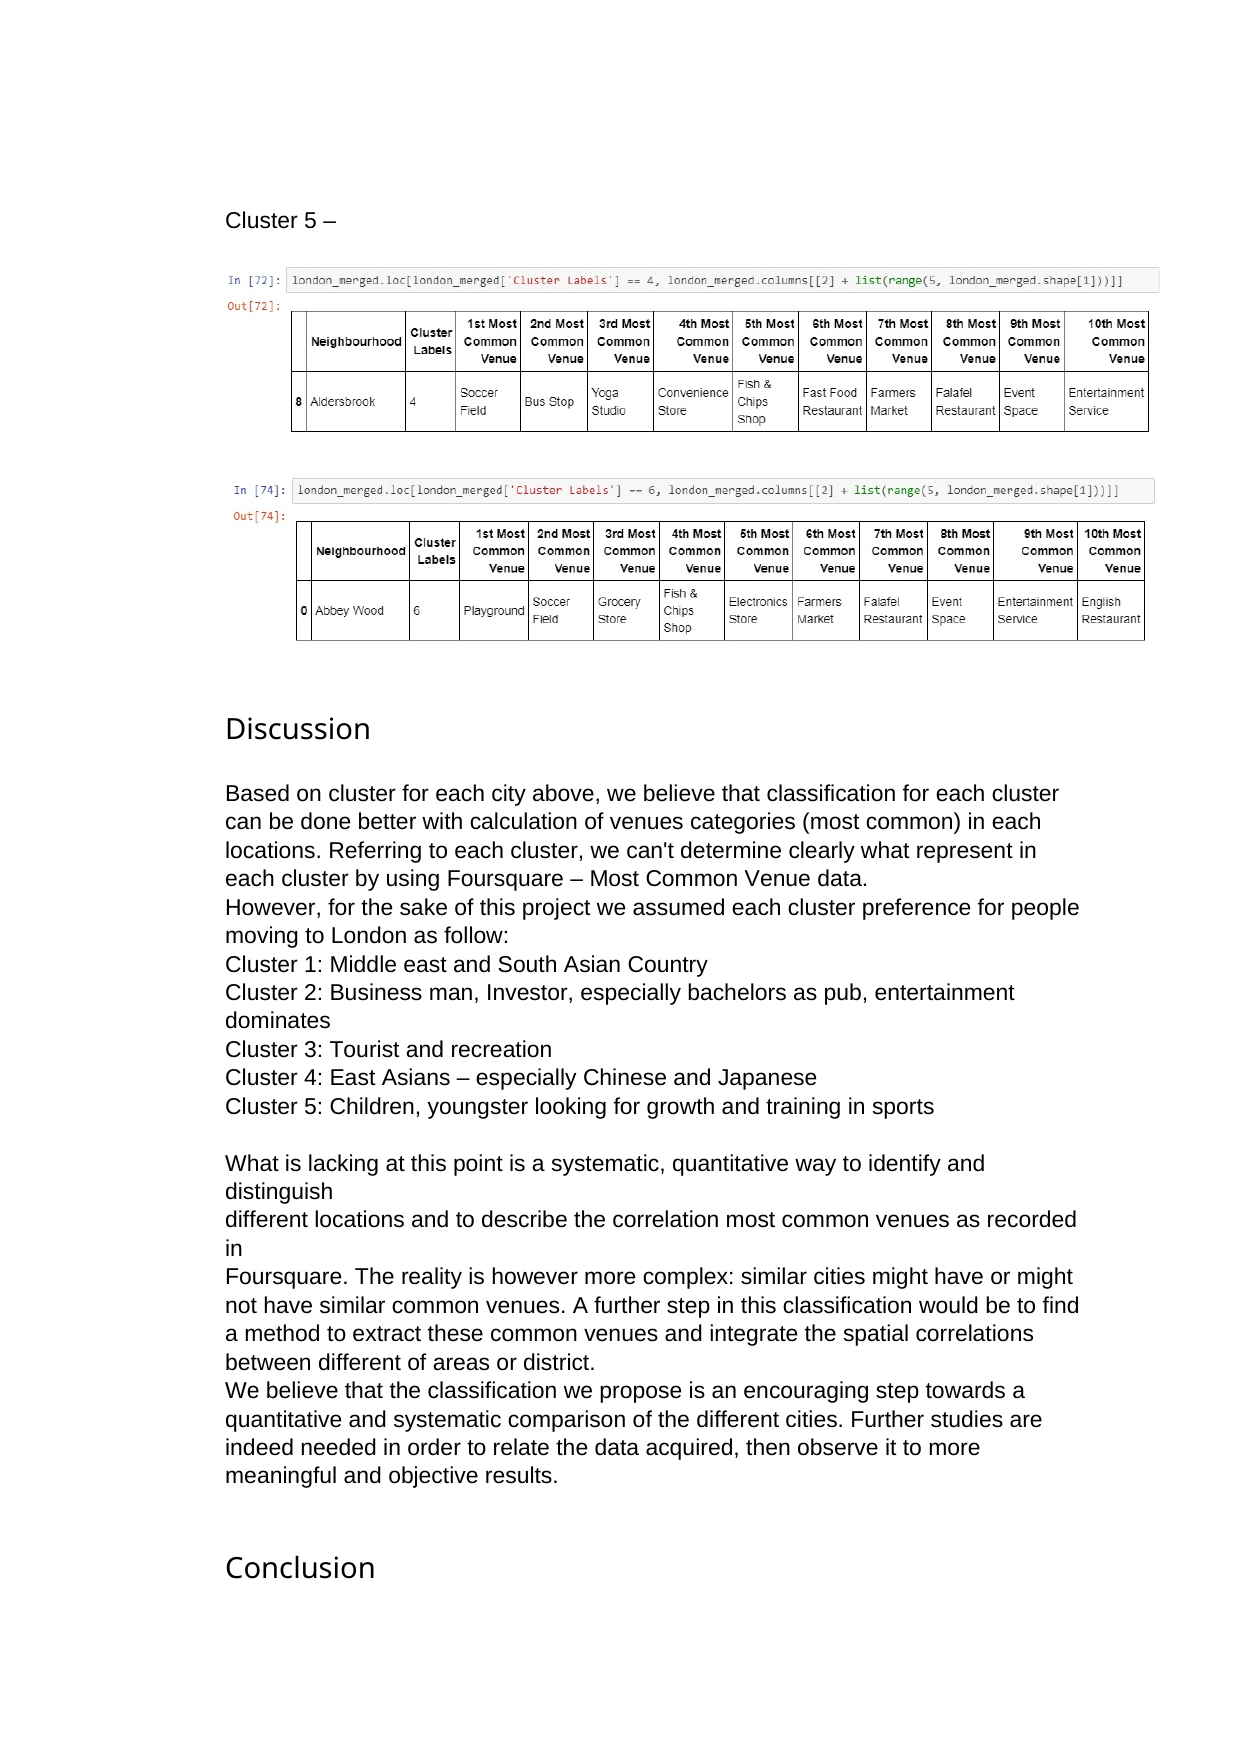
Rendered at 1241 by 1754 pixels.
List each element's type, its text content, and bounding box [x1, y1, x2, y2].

list different locations and to describe the correlation most common venues as recorded in [225, 1206, 1090, 1261]
list Foursquare. The reality is however more complex: similar cities might have or might not have similar common venues. A further step in this classification would be to find a method to extract these common venues and integrate the spatial correlations between different of areas or district. [225, 1263, 1090, 1375]
list Cluster 5 – [225, 207, 1090, 233]
list Conclusion [225, 1548, 1090, 1587]
picture [225, 263, 1166, 471]
list However, for the sake of this project we assumed each cluster preference for people moving to London as follow: [225, 894, 1090, 948]
list We believe that the classification we propose is an encouraging step towards a quantitative and systematic comparison of the different cities. Further studies are indeed needed in order to relate the data acquired, then observe it to more meaningful and objective results. [225, 1377, 1090, 1489]
list Cluster 3: Tourist and recreation [225, 1036, 1090, 1062]
picture [225, 473, 1166, 678]
list Cluster 1: Middle east and South Asian Country [225, 951, 1090, 977]
list What is lacking at this point is a systematic, quantitative way to identify and distinguish [225, 1149, 1090, 1204]
list Cluster 2: Business man, Investor, especially bachelors as pub, entertainment dominates [225, 979, 1090, 1034]
list Cluster 5: Children, youngster looking for growth and training in sports [225, 1093, 1090, 1119]
list Cluster 4: East Asians – especially Chinese and Japanese [225, 1064, 1090, 1091]
list Based on cluster for each city above, we believe that classification for each cluster can be done better with calculation of venues categories (most common) in each locations. Referring to each cluster, we can't determine clearly what represent in each cluster by using Foursquare – Most Common Venue data. [225, 780, 1090, 892]
list Discussion [225, 709, 1090, 748]
